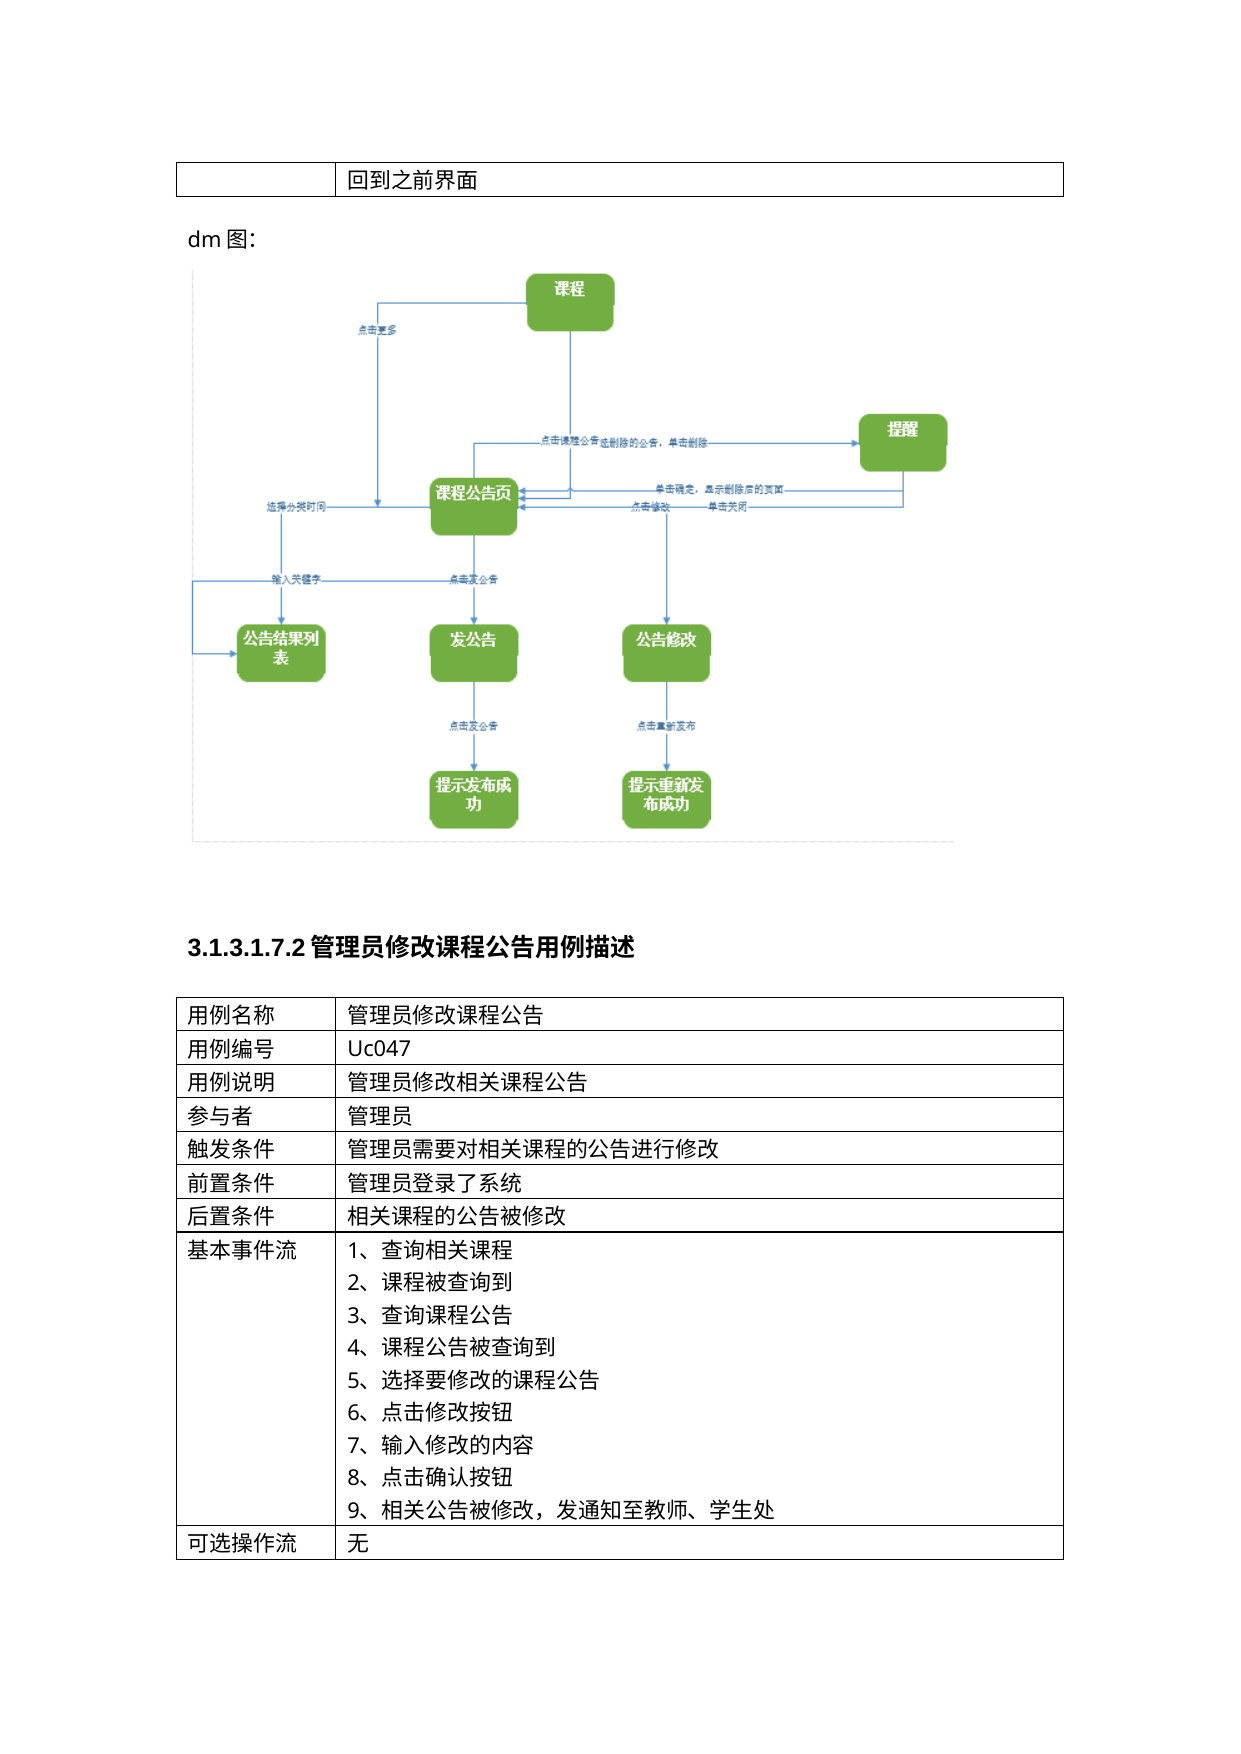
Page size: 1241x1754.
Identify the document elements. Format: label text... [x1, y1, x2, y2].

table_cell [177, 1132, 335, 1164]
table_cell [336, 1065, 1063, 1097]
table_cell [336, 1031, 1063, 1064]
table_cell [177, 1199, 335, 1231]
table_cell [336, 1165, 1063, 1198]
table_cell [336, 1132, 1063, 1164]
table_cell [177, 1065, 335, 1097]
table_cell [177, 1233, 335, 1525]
picture [187, 270, 989, 860]
subtitle dm图： [187, 222, 1053, 254]
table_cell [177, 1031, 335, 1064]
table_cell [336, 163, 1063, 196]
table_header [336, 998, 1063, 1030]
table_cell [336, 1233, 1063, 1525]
subtitle 3.1.3.1.7.2管理员修改课程公告用例描述 [187, 913, 1053, 978]
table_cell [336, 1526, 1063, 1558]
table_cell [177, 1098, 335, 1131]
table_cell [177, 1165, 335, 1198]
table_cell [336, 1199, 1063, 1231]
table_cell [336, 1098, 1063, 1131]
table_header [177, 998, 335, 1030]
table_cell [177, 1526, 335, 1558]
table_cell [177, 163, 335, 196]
